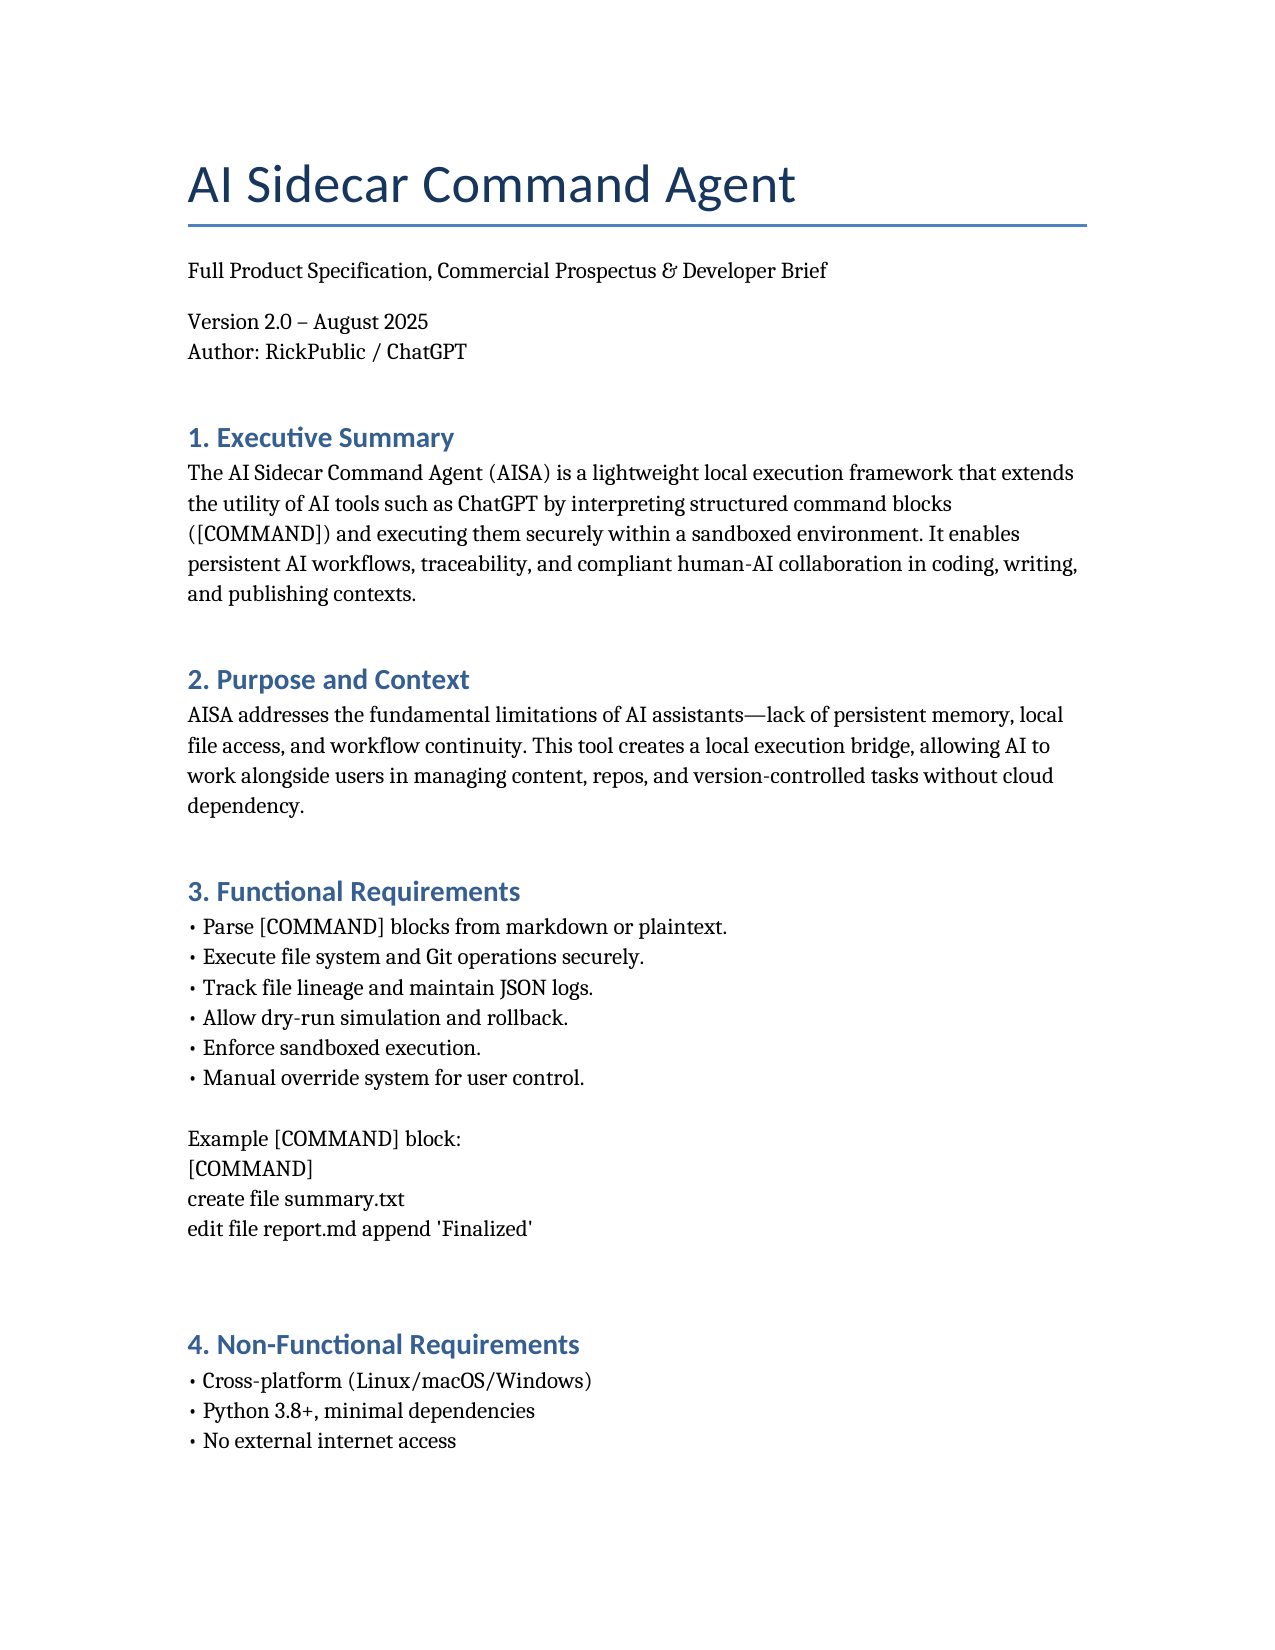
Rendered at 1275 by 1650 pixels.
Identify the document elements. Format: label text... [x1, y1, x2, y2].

text Version 2.0 – August 2025 Author: RickPublic / ChatGPT [187, 309, 1087, 365]
text AISA addresses the fundamental limitations of AI assistants—lack of persistent memory, local file access, and workflow continuity. This tool creates a local execution bridge, allowing AI to work alongside users in managing content, repos, and version-controlled tasks without cloud dependency. [187, 702, 1087, 819]
title AI Sidecar Command Agent [187, 150, 1087, 227]
subtitle 2. Purpose and Context [187, 661, 1087, 697]
subtitle 3. Functional Requirements [187, 873, 1087, 909]
text Full Product Specification, Commercial Prospectus & Developer Brief [187, 258, 1087, 284]
text The AI Sidecar Command Agent (AISA) is a lightweight local execution framework that extends the utility of AI tools such as ChatGPT by interpreting structured command blocks ([COMMAND]) and executing them securely within a sandboxed environment. It enables persistent AI workflows, traceability, and compliant human-AI collaboration in coding, writing, and publishing contexts. [187, 460, 1087, 607]
subtitle 4. Non-Functional Requirements [187, 1326, 1087, 1362]
subtitle 1. Executive Summary [187, 419, 1087, 455]
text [187, 1367, 1087, 1454]
text • Parse [COMMAND] blocks from markdown or plaintext. • Execute file system and Git operations securely. • Track file lineage and maintain JSON logs. • Allow dry-run simulation and rollback. • Enforce sandboxed execution. • Manual override system for user control. Example [COMMAND] block: [COMMAND] create file summary.txt edit file report.md append 'Finalized' [187, 914, 1087, 1273]
